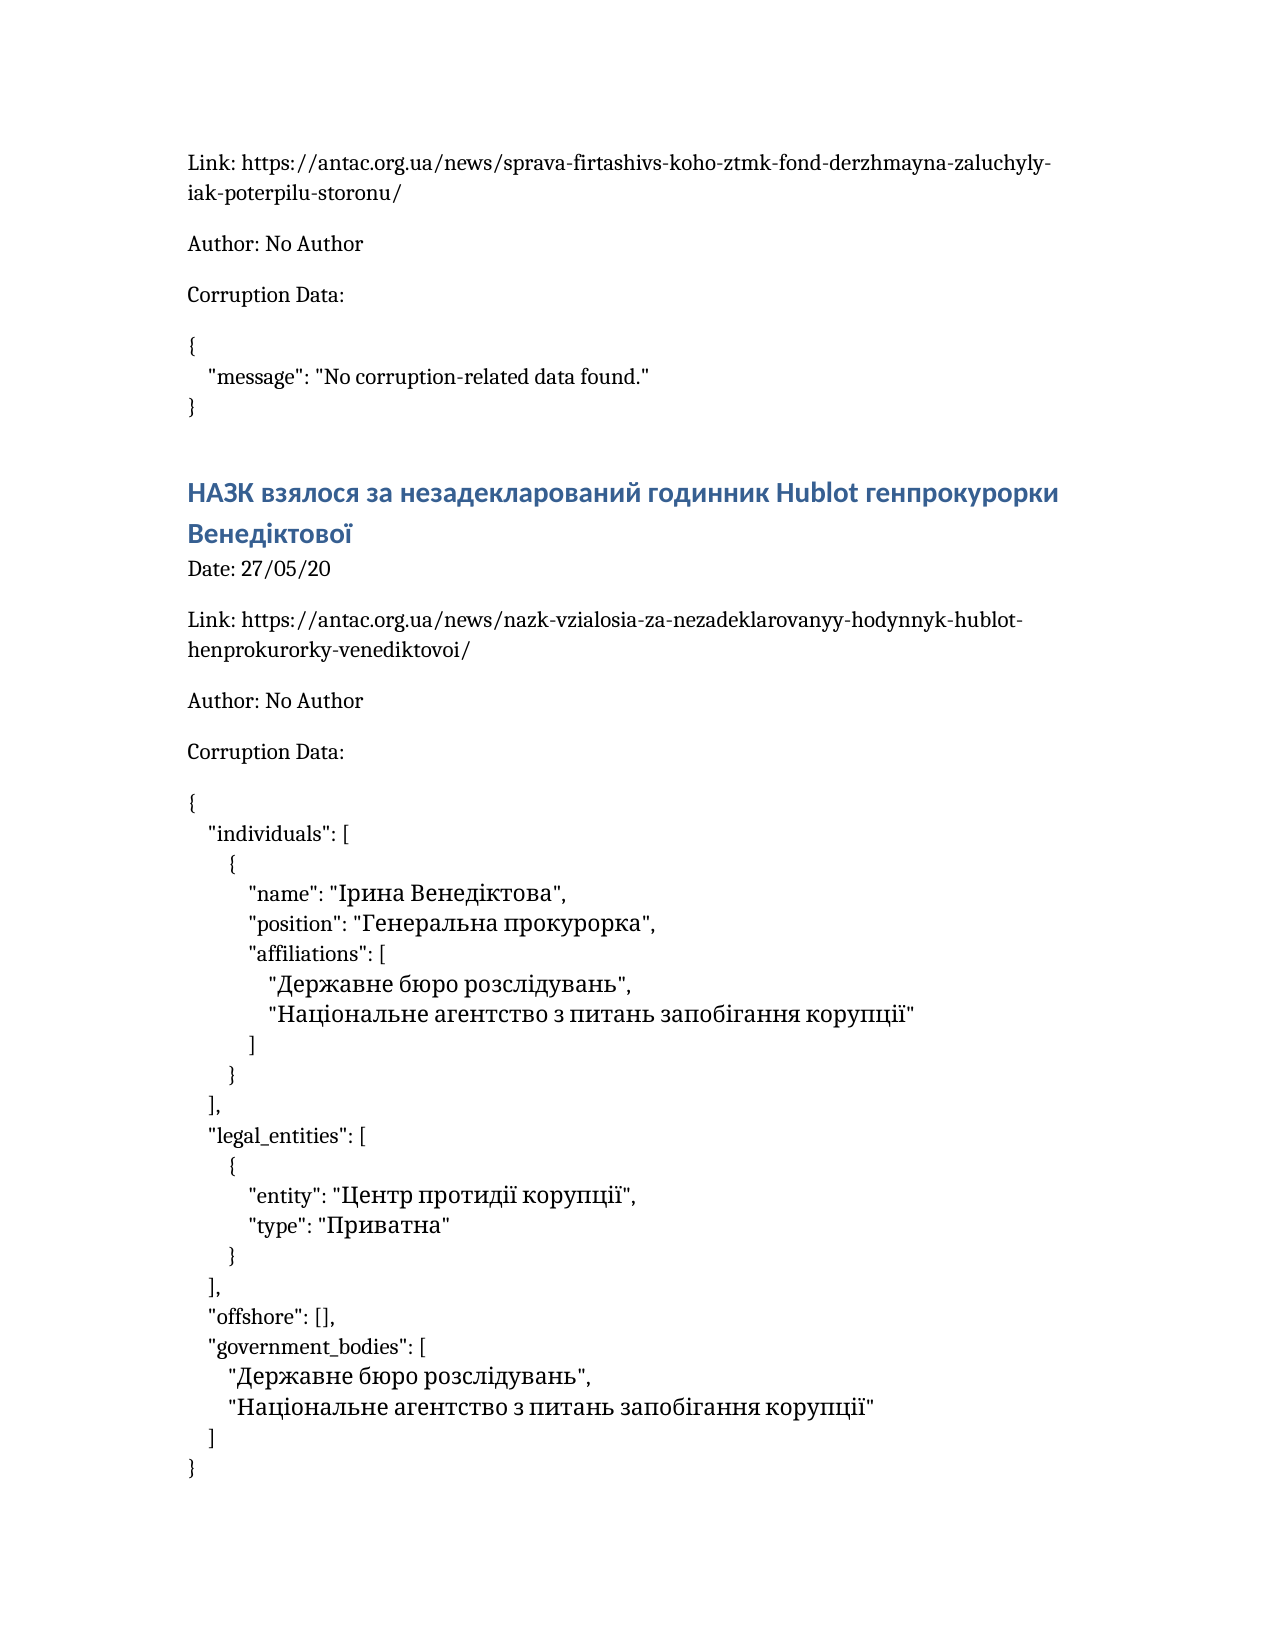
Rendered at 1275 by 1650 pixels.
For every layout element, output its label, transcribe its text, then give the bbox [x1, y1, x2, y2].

text Corruption Data: [187, 282, 1087, 309]
text Corruption Data: [187, 739, 1087, 766]
text { "message": "No corruption-related data found." } [187, 333, 1087, 420]
text Author: No Author [187, 231, 1087, 258]
text { "individuals": [ { "name": "Ірина Венедіктова", "position": "Генеральна прокурорка", "affiliations": [ "Державне бюро розслідувань", "Національне агентство з питань запобігання корупції" ] } ], "legal_entities": [ { "entity": "Центр протидії корупції", "type": "Приватна" } ], "offshore": [], "government_bodies": [ "Державне бюро розслідувань", "Національне агентство з питань запобігання корупції" ] } [187, 790, 1087, 1481]
text Link: https://antac.org.ua/news/nazk-vzialosia-za-nezadeklarovanyy-hodynnyk-hublot-henprokurorky-venediktovoi/ [187, 607, 1087, 663]
subtitle НАЗК взялося за незадекларований годинник Hublot генпрокурорки Венедіктової [187, 474, 1087, 551]
text Author: No Author [187, 688, 1087, 714]
text Link: https://antac.org.ua/news/sprava-firtashivs-koho-ztmk-fond-derzhmayna-zaluchyly-iak-poterpilu-storonu/ [187, 150, 1087, 207]
text Date: 27/05/20 [187, 556, 1087, 582]
